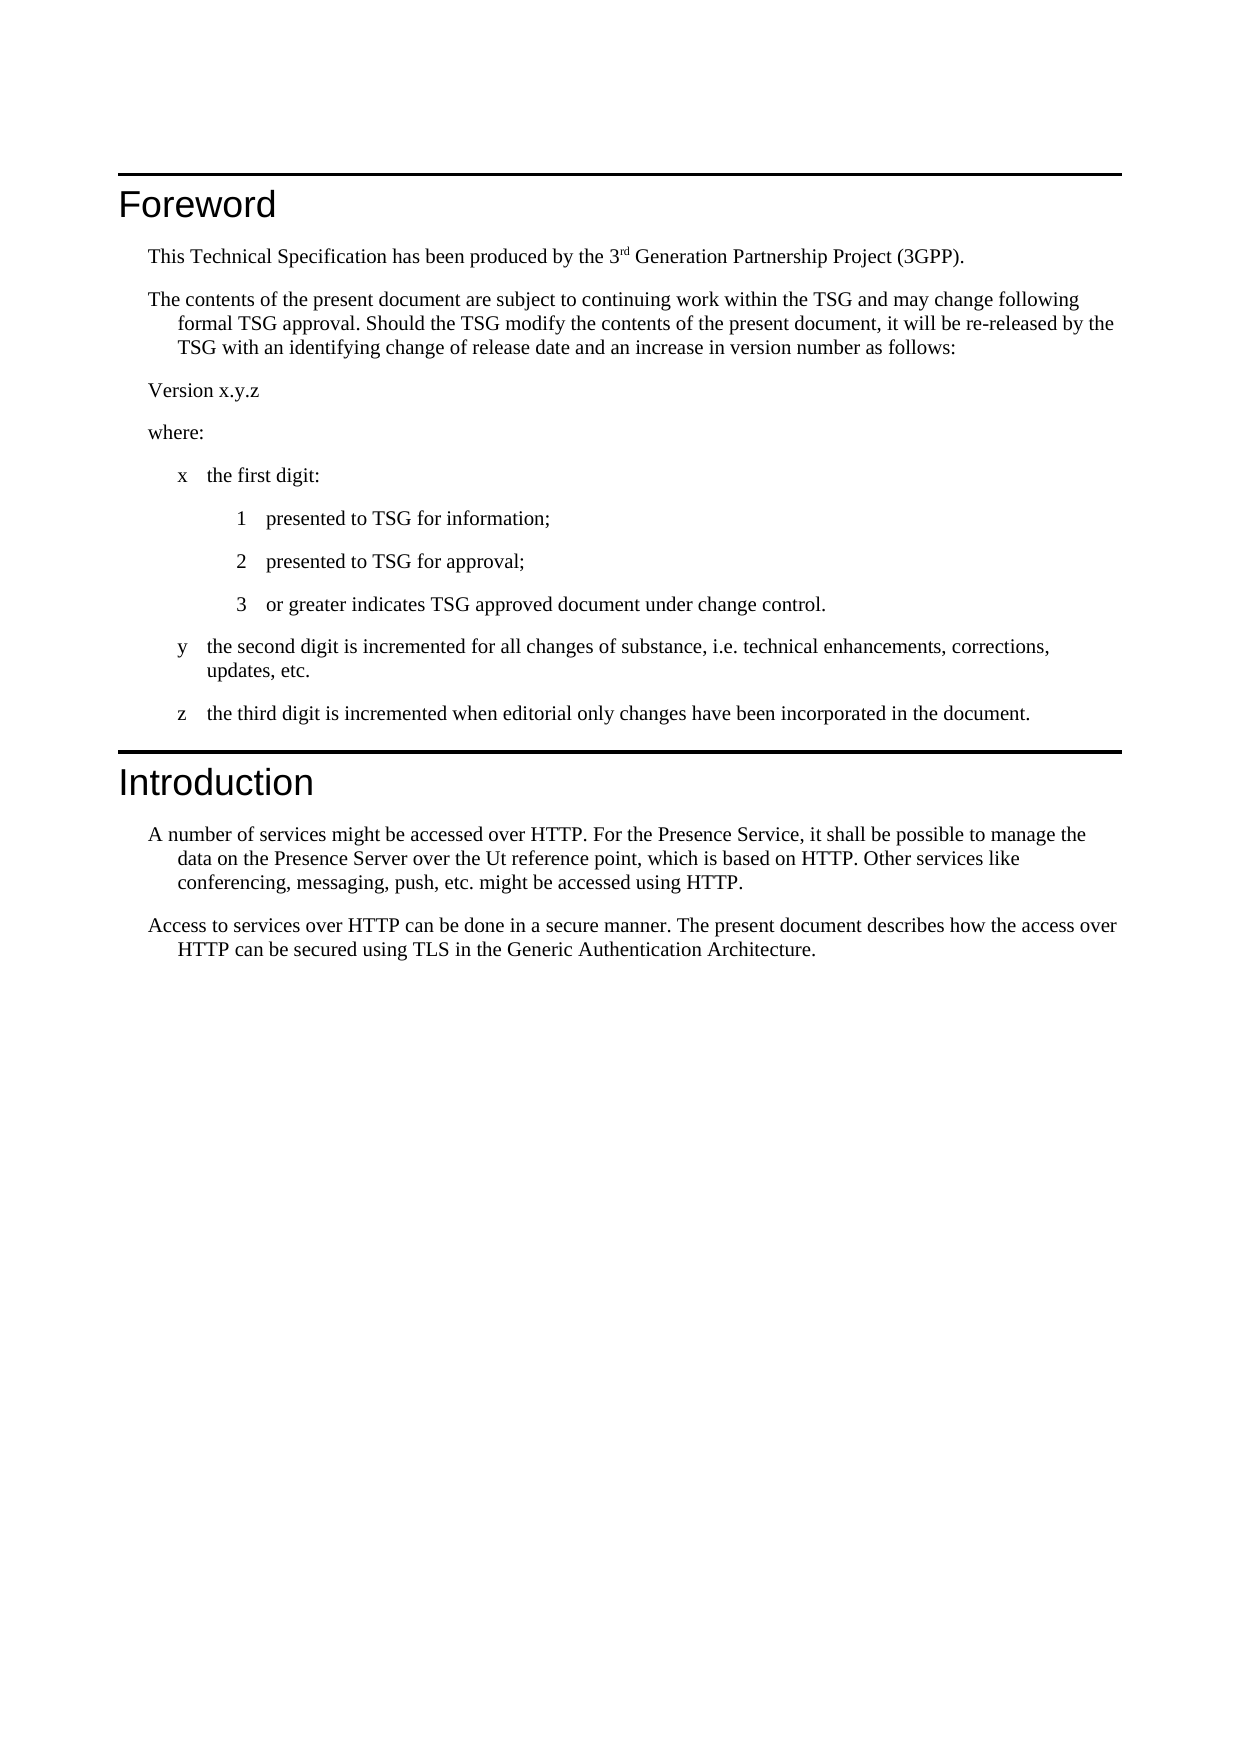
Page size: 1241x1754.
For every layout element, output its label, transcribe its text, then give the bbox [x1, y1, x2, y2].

text This Technical Specification has been produced by the 3rd Generation Partnership Project (3GPP). [148, 244, 1122, 268]
text z the third digit is incremented when editorial only changes have been incorporated in the document. [177, 701, 1122, 725]
text Access to services over HTTP can be done in a secure manner. The present document describes how the access over HTTP can be secured using TLS in the Generic Authentication Architecture. [148, 912, 1122, 961]
text 1 presented to TSG for information; [236, 506, 1122, 530]
text Version x.y.z [148, 377, 1122, 402]
text where: [148, 420, 1122, 444]
text A number of services might be accessed over HTTP. For the Presence Service, it shall be possible to manage the data on the Presence Server over the Ut reference point, which is based on HTTP. Other services like conferencing, messaging, push, etc. might be accessed using HTTP. [148, 822, 1122, 894]
subtitle Introduction [118, 754, 1122, 803]
text 3 or greater indicates TSG approved document under change control. [236, 592, 1122, 616]
subtitle Foreword [118, 176, 1122, 225]
text The contents of the present document are subject to continuing work within the TSG and may change following formal TSG approval. Should the TSG modify the contents of the present document, it will be re-released by the TSG with an identifying change of release date and an increase in version number as follows: [148, 287, 1122, 359]
text x the first digit: [177, 463, 1122, 487]
text 2 presented to TSG for approval; [236, 549, 1122, 573]
text y the second digit is incremented for all changes of substance, i.e. technical enhancements, corrections, updates, etc. [177, 634, 1122, 682]
